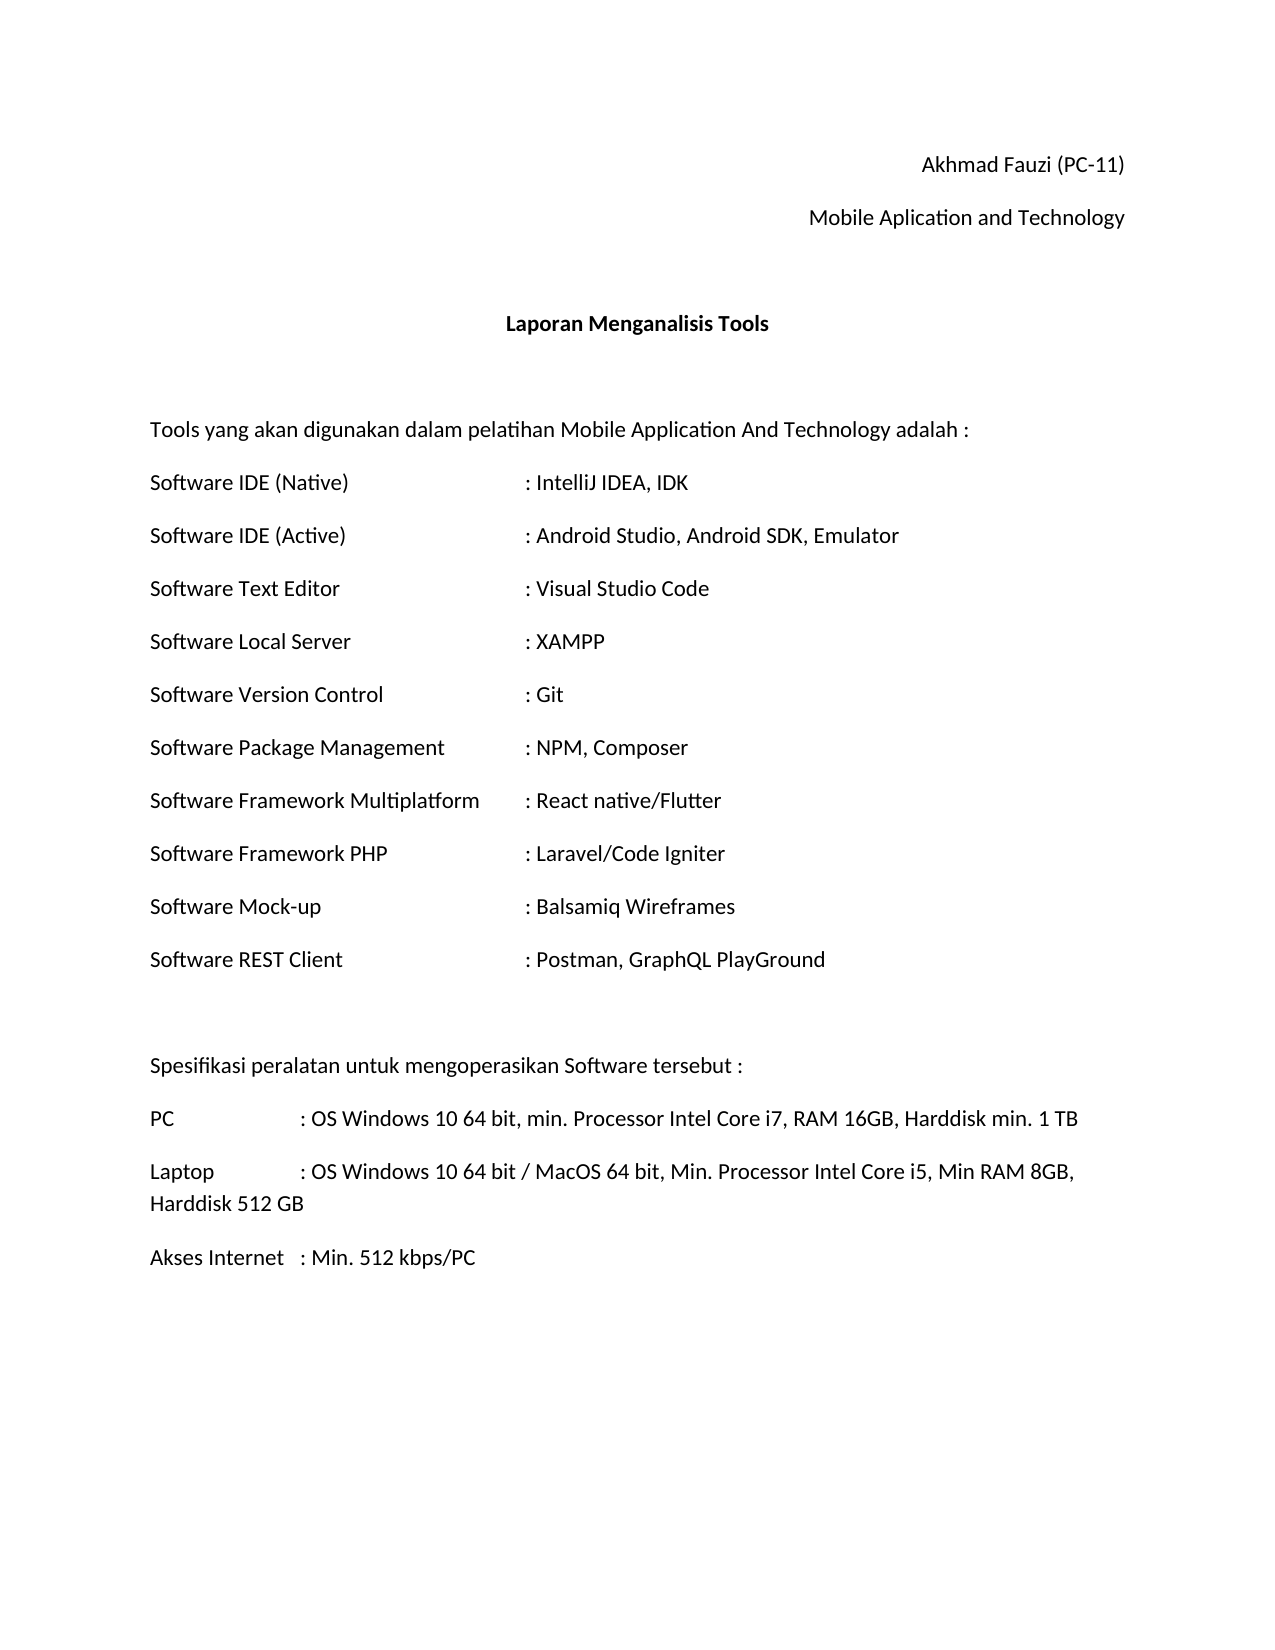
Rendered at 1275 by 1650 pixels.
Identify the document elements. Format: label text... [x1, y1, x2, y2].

text Tools yang akan digunakan dalam pelatihan Mobile Application And Technology adalah : [150, 415, 1125, 443]
text Mobile Aplication and Technology [150, 203, 1125, 231]
text Software Mock-up : Balsamiq Wireframes [150, 892, 1125, 920]
text Software Package Management : NPM, Composer [150, 733, 1125, 761]
text Software REST Client : Postman, GraphQL PlayGround [150, 945, 1125, 973]
text Software Local Server : XAMPP [150, 627, 1125, 655]
text Software Framework Multiplatform : React native/Flutter [150, 786, 1125, 814]
text Software Text Editor : Visual Studio Code [150, 574, 1125, 602]
text Software Framework PHP : Laravel/Code Igniter [150, 839, 1125, 867]
text Laporan Menganalisis Tools [150, 309, 1125, 337]
text Akses Internet : Min. 512 kbps/PC [150, 1243, 1125, 1271]
text PC : OS Windows 10 64 bit, min. Processor Intel Core i7, RAM 16GB, Harddisk min. 1 TB [150, 1104, 1125, 1132]
text Software Version Control : Git [150, 680, 1125, 708]
text Akhmad Fauzi (PC-11) [150, 150, 1125, 178]
text Software IDE (Native) : IntelliJ IDEA, IDK [150, 468, 1125, 496]
text Spesifikasi peralatan untuk mengoperasikan Software tersebut : [150, 1051, 1125, 1079]
text Laptop : OS Windows 10 64 bit / MacOS 64 bit, Min. Processor Intel Core i5, Min RAM 8GB, Harddisk 512 GB [150, 1157, 1125, 1218]
text Software IDE (Active) : Android Studio, Android SDK, Emulator [150, 521, 1125, 549]
